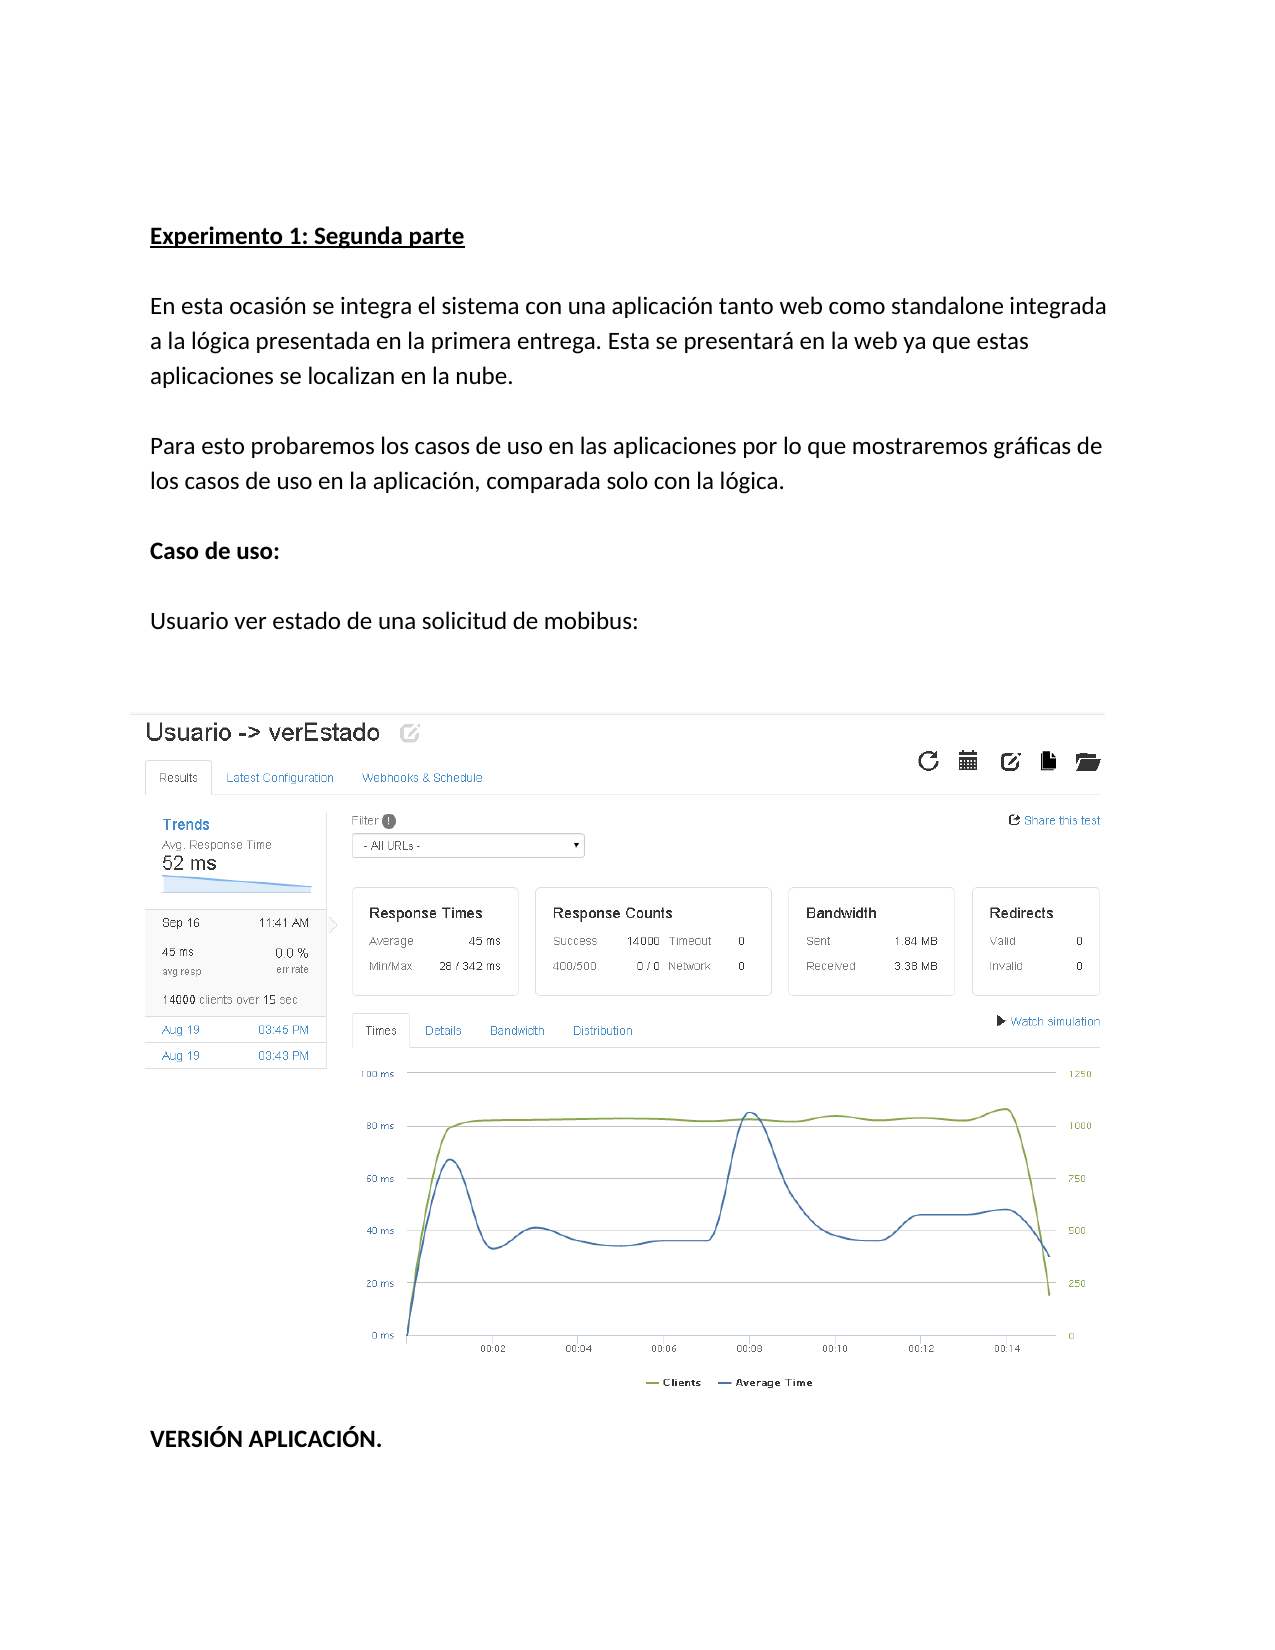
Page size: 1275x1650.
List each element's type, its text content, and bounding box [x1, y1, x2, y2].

text Usuario ver estado de una solicitud de mobibus: [150, 605, 1125, 636]
text Experimento 1: Segunda parte [150, 220, 1125, 251]
text Para esto probaremos los casos de uso en las aplicaciones por lo que mostraremos gráficas de los casos de uso en la aplicación, comparada solo con la lógica. [150, 430, 1125, 496]
text En esta ocasión se integra el sistema con una aplicación tanto web como standalone integrada a la lógica presentada en la primera entrega. Esta se presentará en la web ya que estas aplicaciones se localizan en la nube. [150, 290, 1125, 391]
text Caso de uso: [150, 535, 1125, 566]
picture [129, 712, 1105, 1400]
